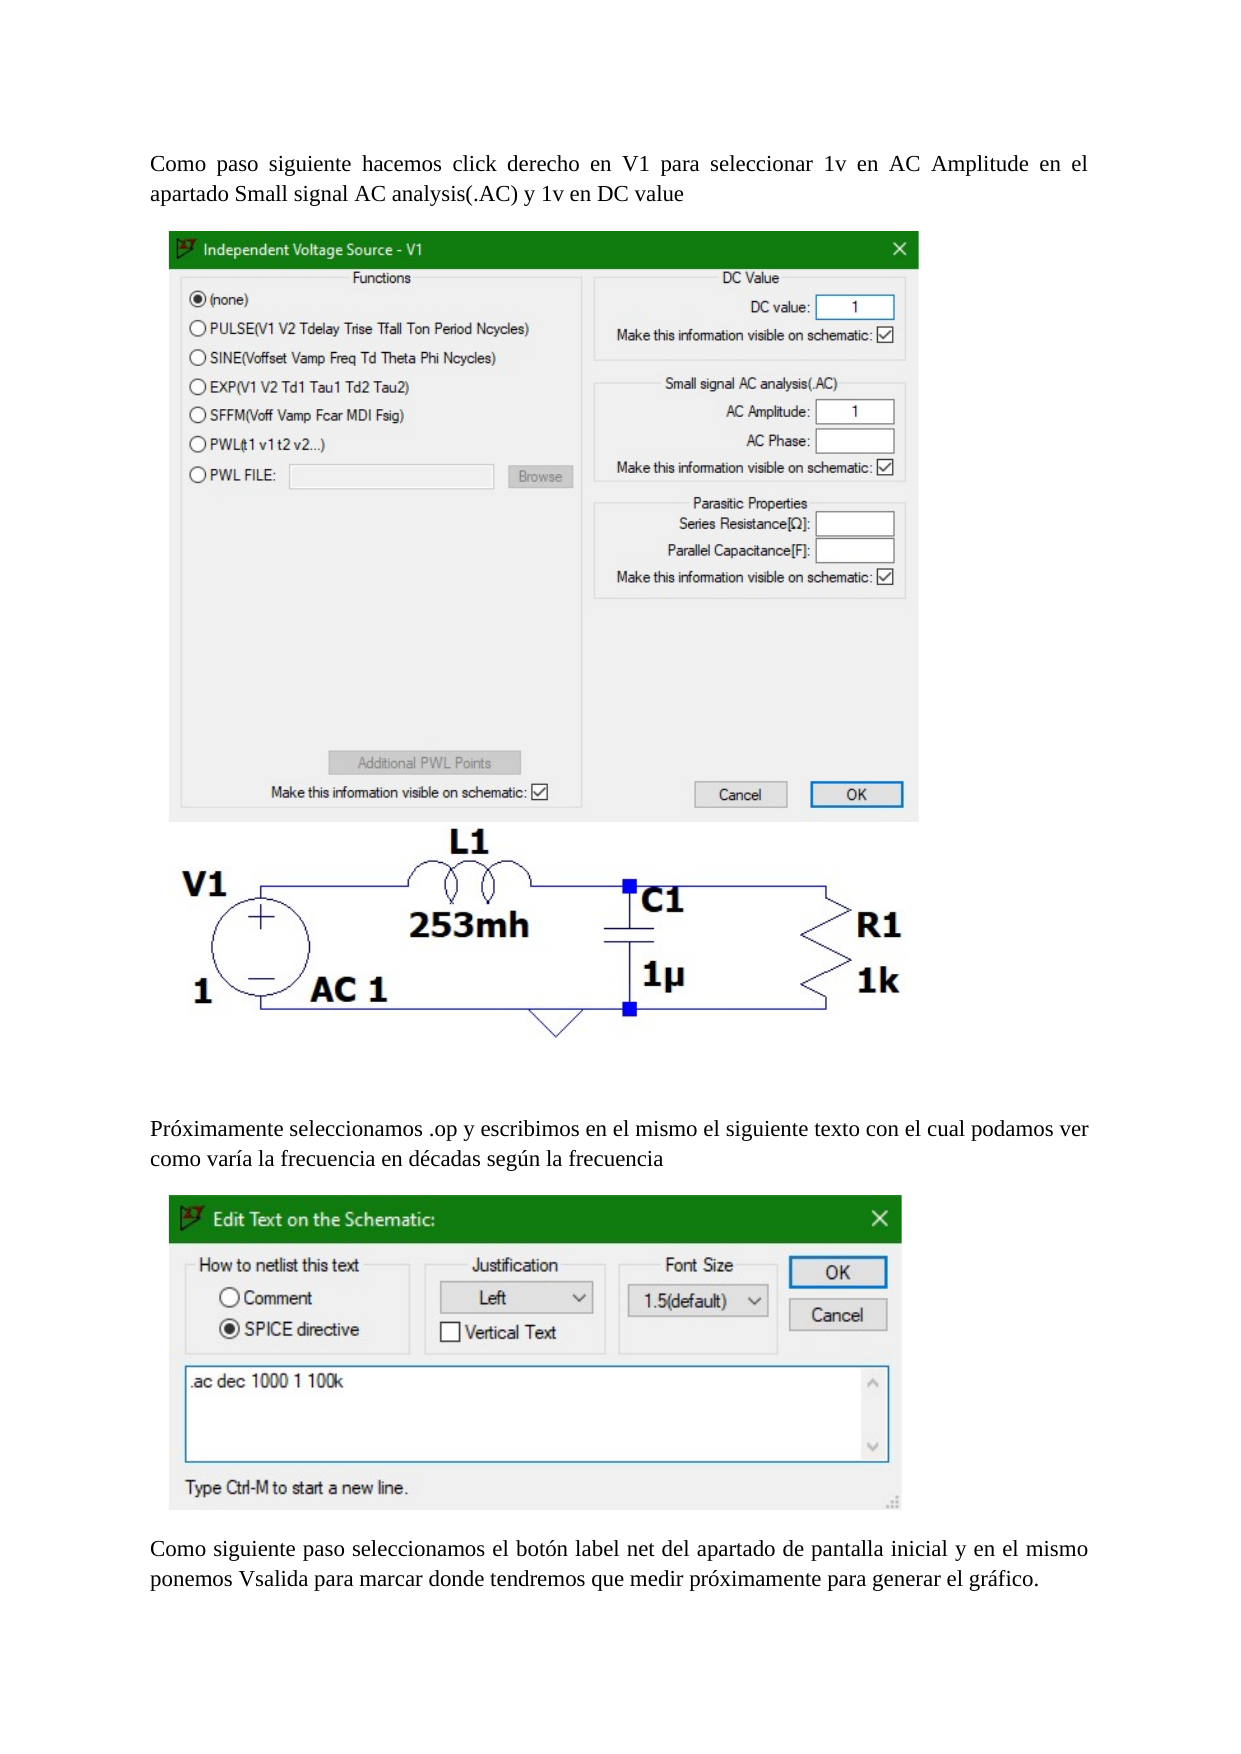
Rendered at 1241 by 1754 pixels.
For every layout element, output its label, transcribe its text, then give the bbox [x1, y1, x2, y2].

text Como siguiente paso seleccionamos el botón label net del apartado de pantalla inicial y en el mismo ponemos Vsalida para marcar donde tendremos que medir próximamente para generar el gráfico. [150, 1535, 1090, 1591]
text Como paso siguiente hacemos click derecho en V1 para seleccionar 1v en AC Amplitude en el apartado Small signal AC analysis(.AC) y 1v en DC value [150, 150, 1090, 207]
text Próximamente seleccionamos .op y escribimos en el mismo el siguiente texto con el cual podamos ver como varía la frecuencia en décadas según la frecuencia [150, 1114, 1090, 1171]
